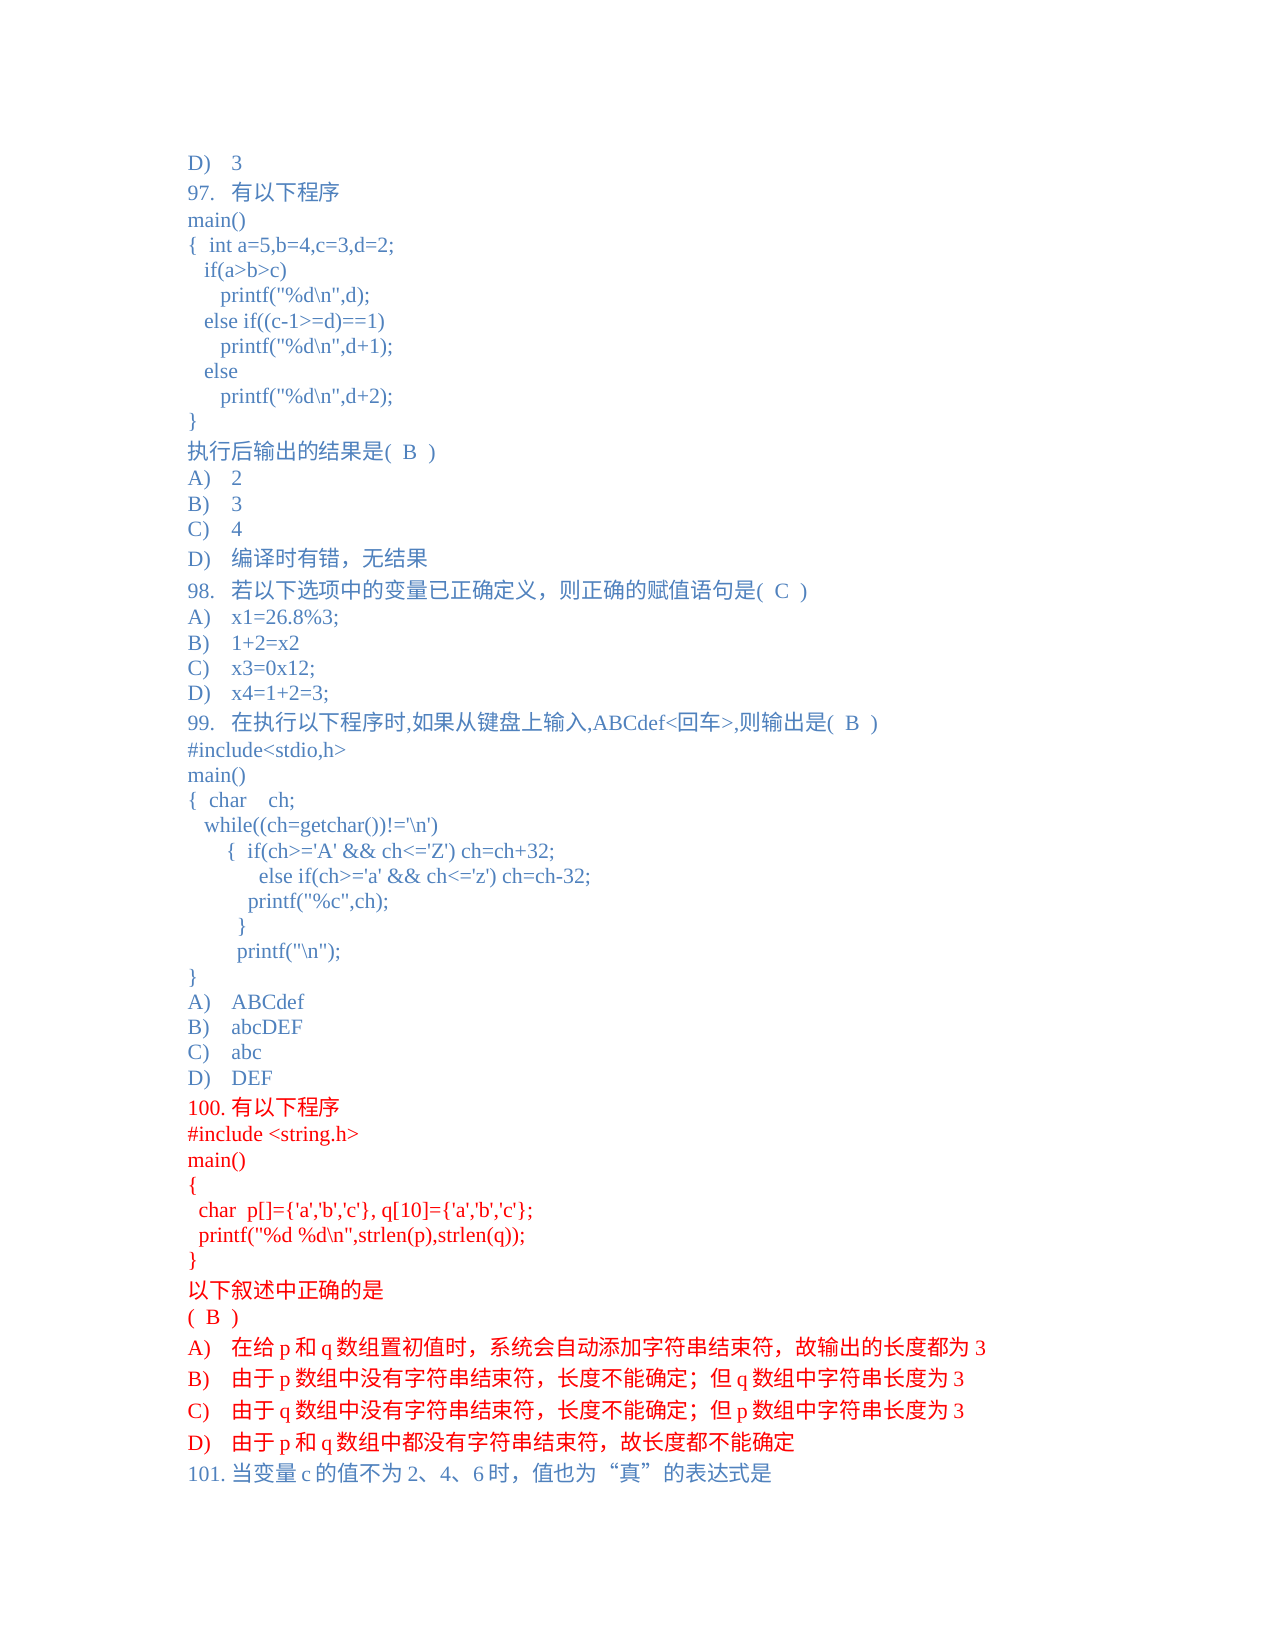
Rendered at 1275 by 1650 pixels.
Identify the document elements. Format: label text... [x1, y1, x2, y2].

text D) 编译时有错，无结果 [187, 541, 1087, 573]
text ( B ) [187, 1304, 1087, 1329]
text } [187, 408, 1087, 434]
text main() [187, 207, 1087, 232]
text B) 3 [187, 491, 1087, 516]
text #include<stdio,h> [187, 737, 1087, 762]
text 以下叙述中正确的是 [187, 1273, 1087, 1304]
text C) 4 [187, 516, 1087, 541]
text { int a=5,b=4,c=3,d=2; [187, 232, 1087, 257]
text A) 在给p和q数组置初值时，系统会自动添加字符串结束符，故输出的长度都为3 [187, 1329, 1087, 1361]
text 100. 有以下程序 [187, 1090, 1087, 1121]
text #include <string.h> [187, 1121, 1087, 1147]
text printf("%d\n",d); [187, 282, 1087, 308]
text { [187, 1172, 1087, 1197]
text 98. 若以下选项中的变量已正确定义，则正确的赋值语句是( C ) [187, 573, 1087, 604]
text } [187, 1247, 1087, 1273]
text A) ABCdef [187, 989, 1087, 1014]
text printf("\n"); [187, 938, 1087, 964]
text 99. 在执行以下程序时,如果从键盘上输入,ABCdef<回车>,则输出是( B ) [187, 705, 1087, 737]
text { char ch; [187, 787, 1087, 812]
text if(a>b>c) [187, 257, 1087, 282]
text { if(ch>='A' && ch<='Z') ch=ch+32; [187, 838, 1087, 863]
text 101. 当变量c的值不为2、4、6时，值也为“真”的表达式是 [187, 1456, 1087, 1488]
text printf("%c",ch); [187, 888, 1087, 913]
text } [187, 964, 1087, 989]
text else [187, 358, 1087, 383]
text C) x3=0x12; [187, 655, 1087, 680]
text C) abc [187, 1039, 1087, 1064]
text A) x1=26.8%3; [187, 604, 1087, 629]
text 97. 有以下程序 [187, 175, 1087, 207]
text D) x4=1+2=3; [187, 680, 1087, 705]
text printf("%d\n",d+2); [187, 383, 1087, 408]
text D) DEF [187, 1064, 1087, 1090]
text else if(ch>='a' && ch<='z') ch=ch-32; [187, 863, 1087, 888]
text char p[]={'a','b','c'}, q[10]={'a','b','c'}; [187, 1197, 1087, 1222]
text D) 由于p和q数组中都没有字符串结束符，故长度都不能确定 [187, 1424, 1087, 1456]
text C) 由于q数组中没有字符串结束符，长度不能确定；但p数组中字符串长度为3 [187, 1393, 1087, 1424]
text 执行后输出的结果是( B ) [187, 434, 1087, 465]
text D) 3 [187, 150, 1087, 175]
text else if((c-1>=d)==1) [187, 308, 1087, 333]
text printf("%d\n",d+1); [187, 333, 1087, 358]
text B) 1+2=x2 [187, 629, 1087, 655]
text A) 2 [187, 465, 1087, 491]
text main() [187, 1147, 1087, 1172]
text main() [187, 762, 1087, 787]
text printf("%d %d\n",strlen(p),strlen(q)); [187, 1222, 1087, 1247]
text B) abcDEF [187, 1014, 1087, 1039]
text } [187, 913, 1087, 938]
text while((ch=getchar())!='\n') [187, 812, 1087, 838]
text B) 由于p数组中没有字符串结束符，长度不能确定；但q数组中字符串长度为3 [187, 1361, 1087, 1393]
